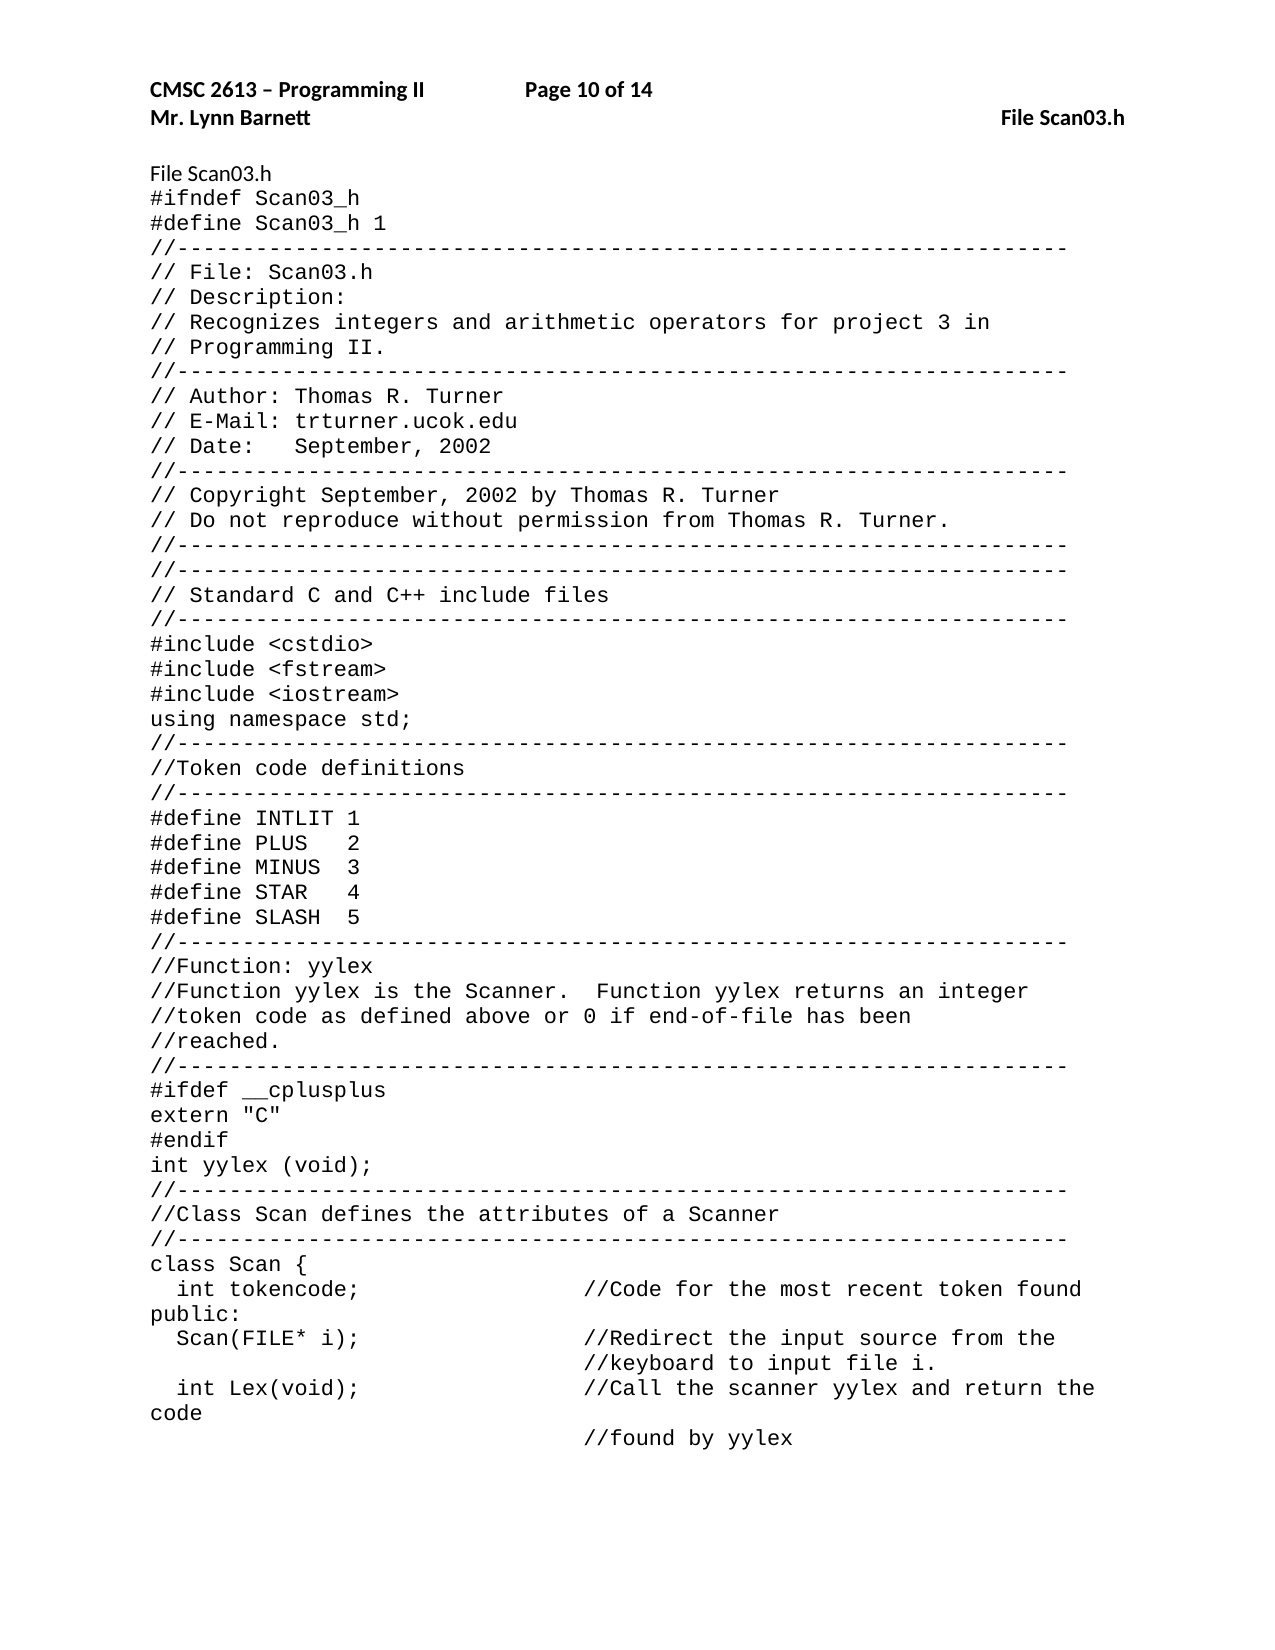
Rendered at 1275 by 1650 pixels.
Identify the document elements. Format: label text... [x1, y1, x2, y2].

text //Token code definitions [150, 757, 1125, 782]
text #ifndef Scan03_h [150, 187, 1125, 212]
text //-------------------------------------------------------------------- [150, 237, 1125, 261]
text #define INTLIT 1 [150, 807, 1125, 832]
text // Description: [150, 286, 1125, 311]
text //-------------------------------------------------------------------- [150, 460, 1125, 484]
text #define PLUS 2 [150, 832, 1125, 856]
text // Author: Thomas R. Turner [150, 385, 1125, 410]
text //found by yylex [150, 1427, 1125, 1451]
text Scan(FILE* i); //Redirect the input source from the [150, 1327, 1125, 1352]
text // E-Mail: trturner.ucok.edu [150, 410, 1125, 435]
text #endif [150, 1129, 1125, 1154]
text public: [150, 1303, 1125, 1327]
text // Copyright September, 2002 by Thomas R. Turner [150, 484, 1125, 509]
text int tokencode; //Code for the most recent token found [150, 1278, 1125, 1303]
text #include <cstdio> [150, 633, 1125, 658]
text #define Scan03_h 1 [150, 212, 1125, 237]
text // File: Scan03.h [150, 261, 1125, 286]
text int Lex(void); //Call the scanner yylex and return the code [150, 1377, 1125, 1427]
text //-------------------------------------------------------------------- [150, 534, 1125, 559]
text //-------------------------------------------------------------------- [150, 1228, 1125, 1253]
text //token code as defined above or 0 if end-of-file has been [150, 1005, 1125, 1030]
text //Function yylex is the Scanner. Function yylex returns an integer [150, 980, 1125, 1005]
text #include <iostream> [150, 683, 1125, 708]
text //Class Scan defines the attributes of a Scanner [150, 1203, 1125, 1228]
text //-------------------------------------------------------------------- [150, 1179, 1125, 1203]
text // Programming II. [150, 336, 1125, 361]
text //-------------------------------------------------------------------- [150, 608, 1125, 633]
text // Standard C and C++ include files [150, 584, 1125, 608]
text #define MINUS 3 [150, 856, 1125, 881]
text //-------------------------------------------------------------------- [150, 732, 1125, 757]
text // Do not reproduce without permission from Thomas R. Turner. [150, 509, 1125, 534]
text int yylex (void); [150, 1154, 1125, 1179]
text #define SLASH 5 [150, 906, 1125, 931]
text #define STAR 4 [150, 881, 1125, 906]
text #ifdef __cplusplus [150, 1079, 1125, 1104]
text //-------------------------------------------------------------------- [150, 361, 1125, 385]
text // Recognizes integers and arithmetic operators for project 3 in [150, 311, 1125, 336]
text #include <fstream> [150, 658, 1125, 683]
text File Scan03.h [150, 159, 1125, 187]
text //-------------------------------------------------------------------- [150, 1055, 1125, 1079]
text //-------------------------------------------------------------------- [150, 782, 1125, 807]
text extern "C" [150, 1104, 1125, 1129]
text //keyboard to input file i. [150, 1352, 1125, 1377]
text using namespace std; [150, 708, 1125, 732]
text class Scan { [150, 1253, 1125, 1278]
text //reached. [150, 1030, 1125, 1055]
text // Date: September, 2002 [150, 435, 1125, 460]
text //-------------------------------------------------------------------- [150, 931, 1125, 956]
text //-------------------------------------------------------------------- [150, 559, 1125, 584]
text //Function: yylex [150, 956, 1125, 980]
